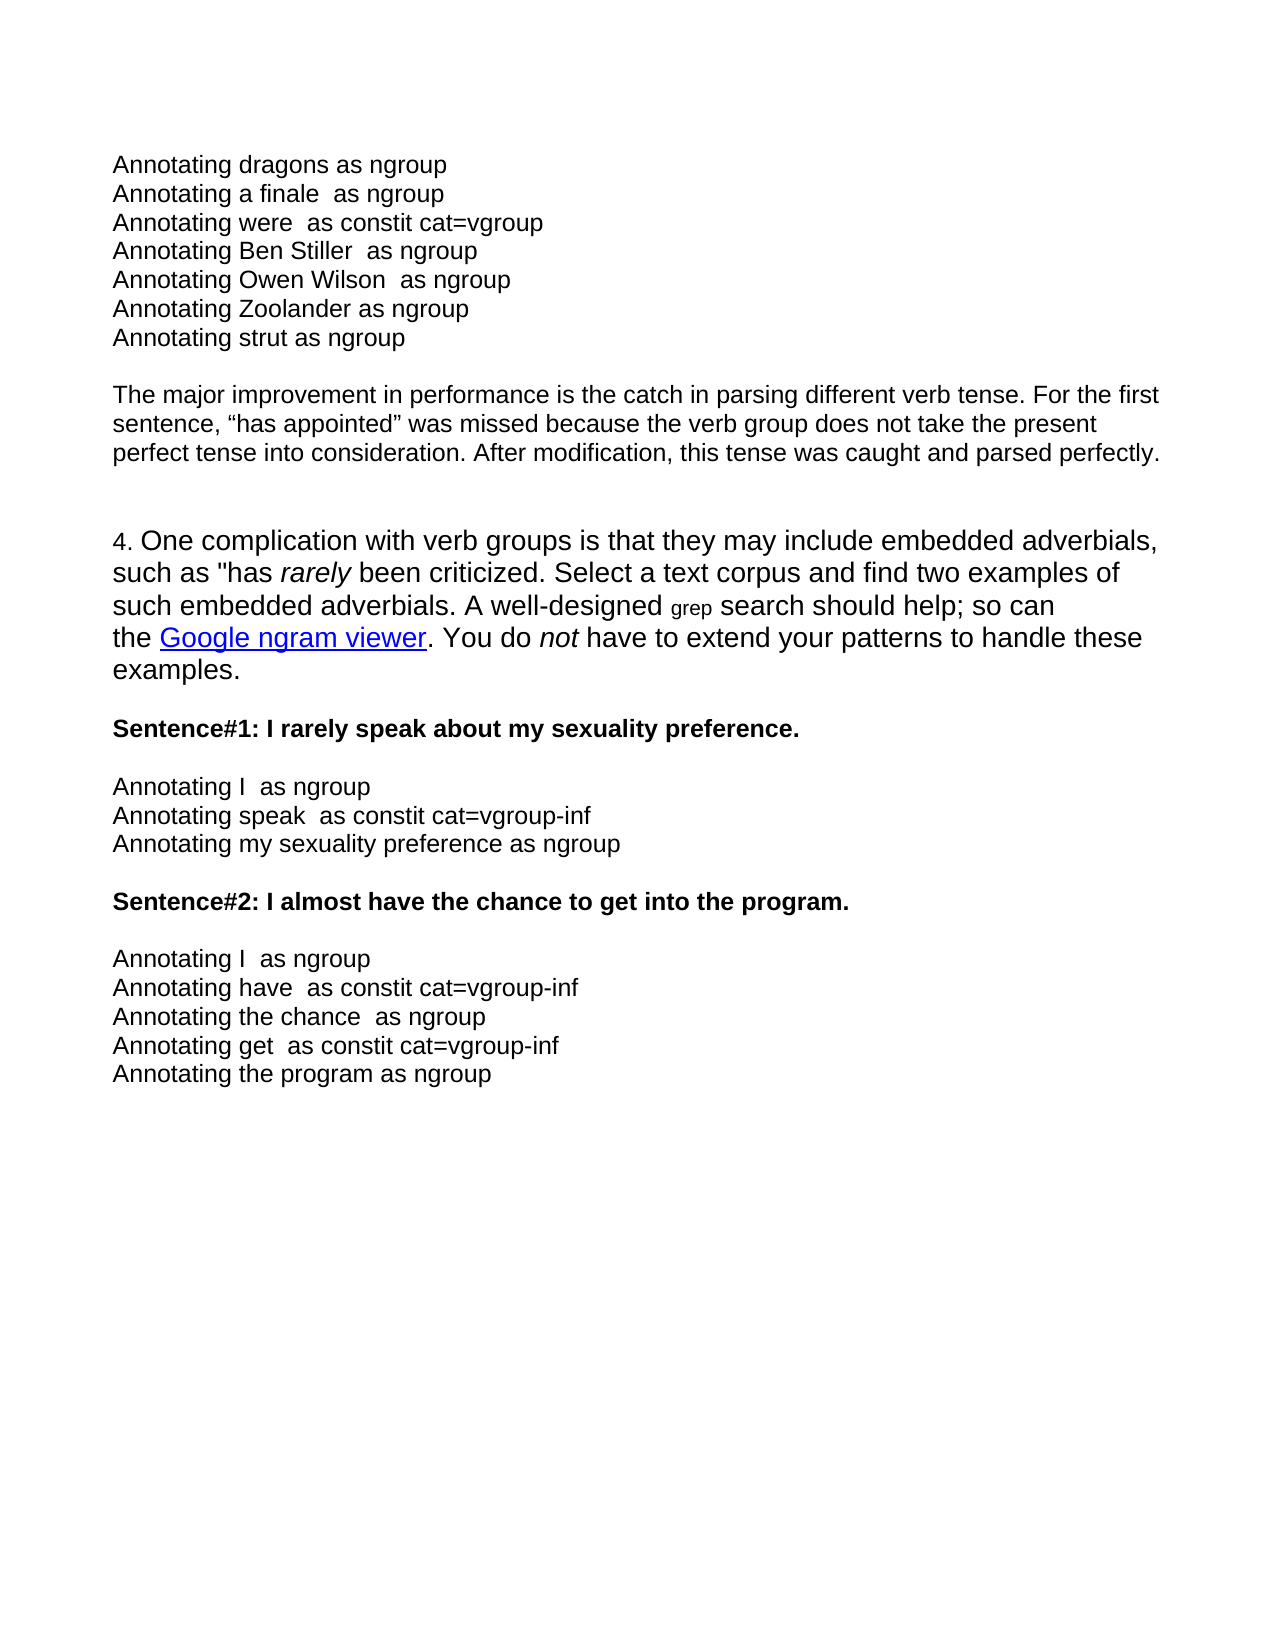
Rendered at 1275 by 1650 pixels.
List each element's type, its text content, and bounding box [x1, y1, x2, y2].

text Annotating I as ngroup [112, 944, 1162, 973]
text Annotating the program as ngroup [112, 1059, 1162, 1088]
text Annotating get as constit cat=vgroup-inf [112, 1031, 1162, 1059]
text Annotating my sexuality preference as ngroup [112, 829, 1162, 858]
text The major improvement in performance is the catch in parsing different verb tense. For the first sentence, “has appointed” was missed because the verb group does not take the present perfect tense into consideration. After modification, this tense was caught and parsed perfectly. [112, 380, 1162, 466]
text Annotating I as ngroup [112, 772, 1162, 801]
text Annotating dragons as ngroup [112, 150, 1162, 179]
text Sentence#2: I almost have the chance to get into the program. [112, 887, 1162, 916]
text Annotating have as constit cat=vgroup-inf [112, 973, 1162, 1002]
text Annotating strut as ngroup [112, 322, 1162, 351]
text 4. One complication with verb groups is that they may include embedded adverbials, such as "has rarely been criticized. Select a text corpus and find two examples of such embedded adverbials. A well-designed grep search should help; so can the Google ngram viewer. You do not have to extend your patterns to handle these examples. [112, 524, 1162, 686]
text Sentence#1: I rarely speak about my sexuality preference. [112, 714, 1162, 743]
text Annotating were as constit cat=vgroup [112, 207, 1162, 236]
text Annotating Ben Stiller as ngroup [112, 236, 1162, 265]
text Annotating Zoolander as ngroup [112, 294, 1162, 322]
text Annotating Owen Wilson as ngroup [112, 265, 1162, 294]
text Annotating the chance as ngroup [112, 1002, 1162, 1031]
text Annotating speak as constit cat=vgroup-inf [112, 801, 1162, 829]
text Annotating a finale as ngroup [112, 179, 1162, 207]
